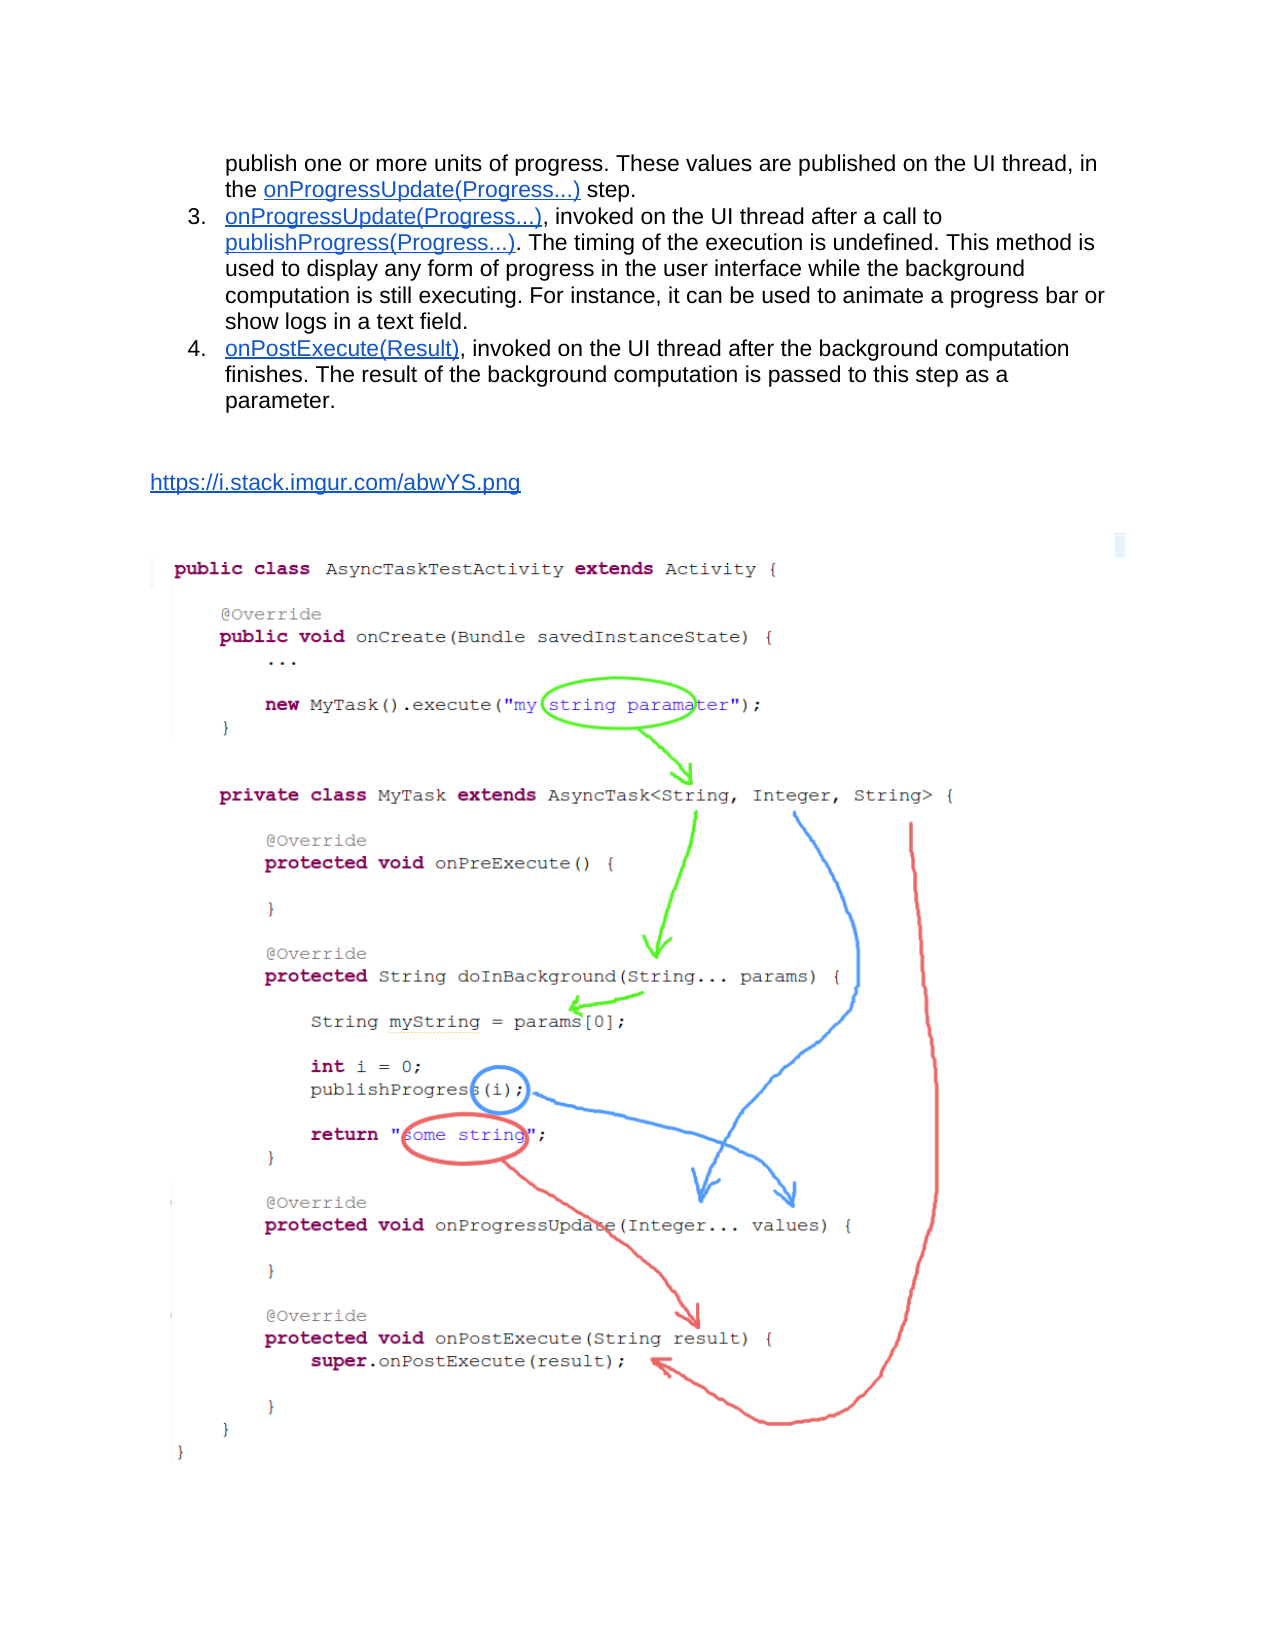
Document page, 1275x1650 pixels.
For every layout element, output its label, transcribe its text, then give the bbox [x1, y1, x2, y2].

list onPostExecute(Result), invoked on the UI thread after the background computation finishes. The result of the background computation is passed to this step as a parameter. [187, 334, 1125, 413]
list onProgressUpdate(Progress...), invoked on the UI thread after a call to publishProgress(Progress...). The timing of the execution is undefined. This method is used to display any form of progress in the user interface while the background computation is still executing. For instance, it can be used to animate a progress bar or show logs in a text field. [187, 203, 1125, 334]
picture [150, 529, 1125, 1498]
text https://i.stack.imgur.com/abwYS.png [150, 469, 1125, 495]
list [187, 150, 1125, 203]
